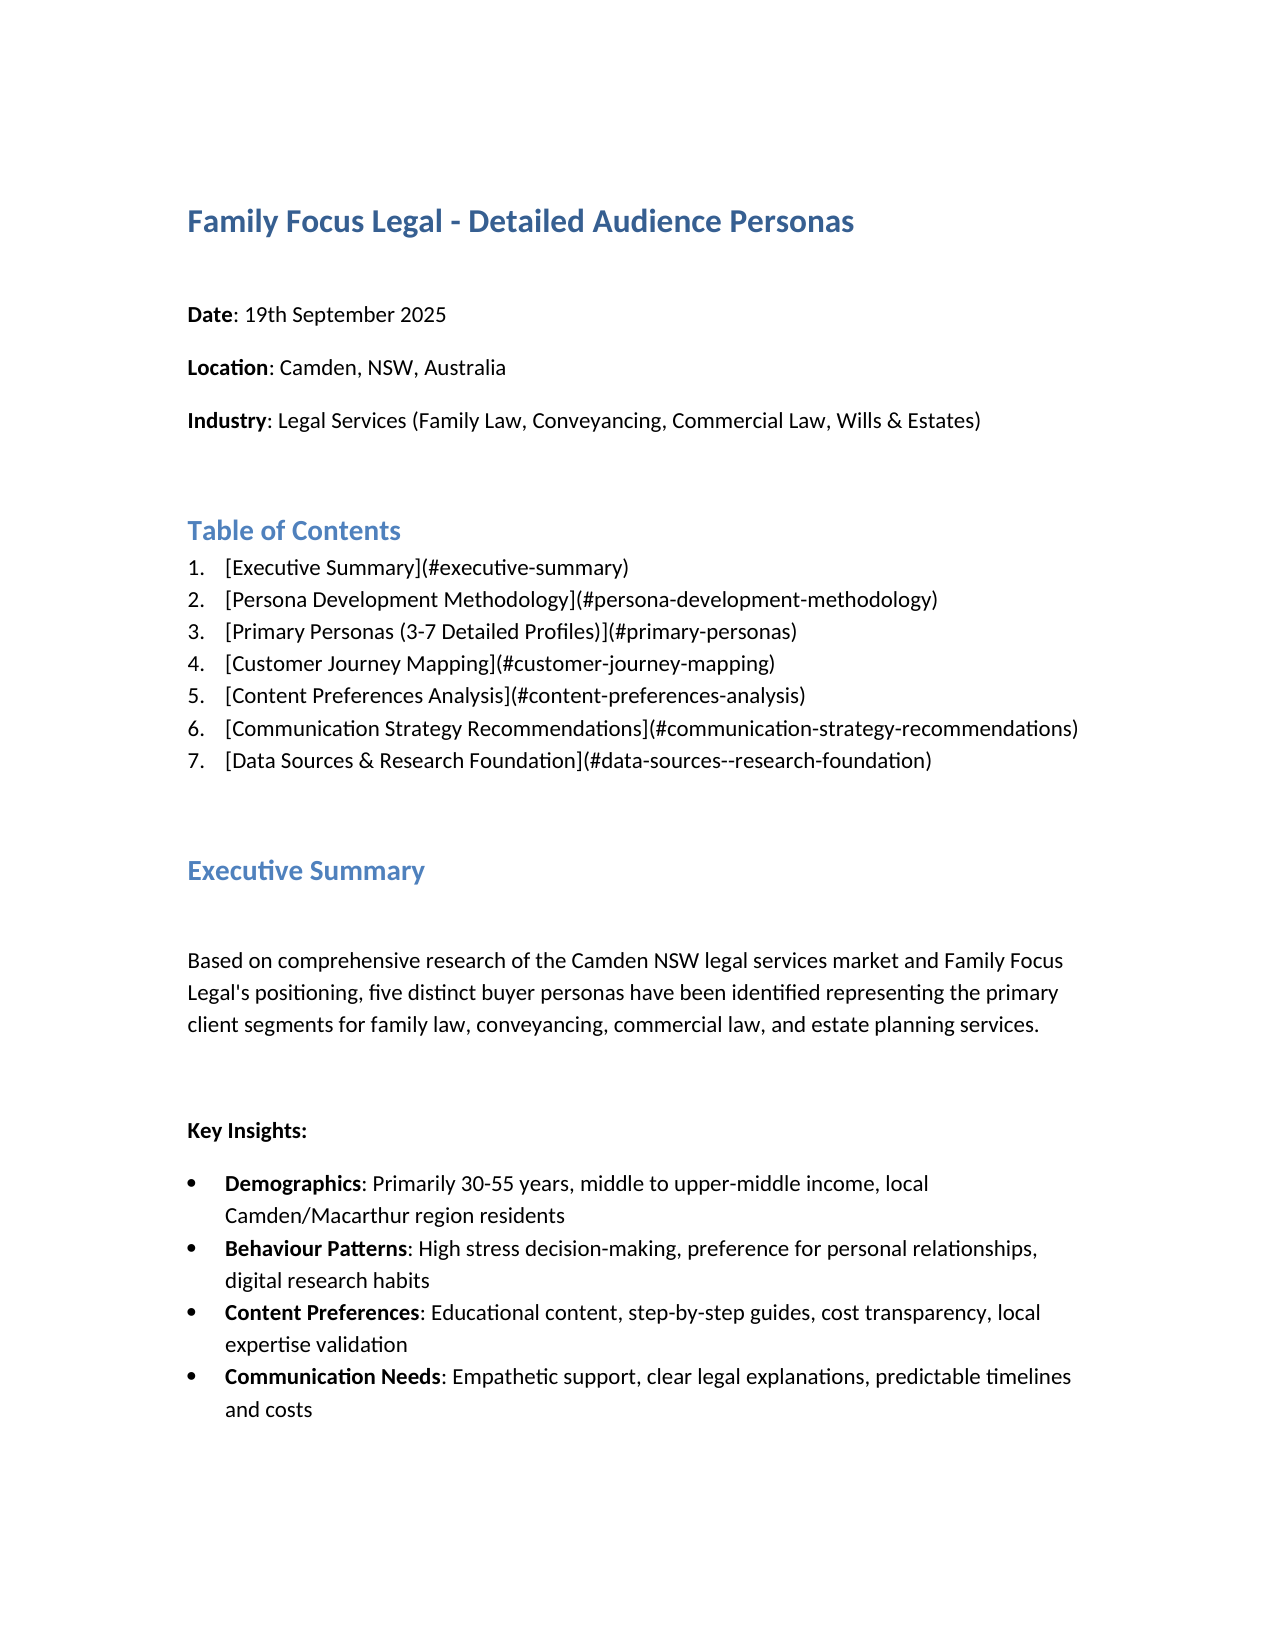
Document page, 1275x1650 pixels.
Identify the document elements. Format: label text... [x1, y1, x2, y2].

subtitle Table of Contents [187, 512, 1087, 547]
list [Customer Journey Mapping](#customer-journey-mapping) [187, 649, 1087, 677]
list Communication Needs: Empathetic support, clear legal explanations, predictable timelines and costs [187, 1362, 1087, 1423]
list [Data Sources & Research Foundation](#data-sources--research-foundation) [187, 746, 1087, 774]
list [Communication Strategy Recommendations](#communication-strategy-recommendations) [187, 714, 1087, 742]
text Based on comprehensive research of the Camden NSW legal services market and Family Focus Legal's positioning, five distinct buyer personas have been identified representing the primary client segments for family law, conveyancing, commercial law, and estate planning services. [187, 946, 1087, 1038]
list Content Preferences: Educational content, step-by-step guides, cost transparency, local expertise validation [187, 1298, 1087, 1358]
list [Executive Summary](#executive-summary) [187, 553, 1087, 581]
list Behaviour Patterns: High stress decision-making, preference for personal relationships, digital research habits [187, 1234, 1087, 1294]
text Key Insights: [187, 1116, 1087, 1144]
text Date: 19th September 2025 [187, 300, 1087, 328]
subtitle Executive Summary [187, 852, 1087, 888]
list [Content Preferences Analysis](#content-preferences-analysis) [187, 682, 1087, 709]
list [Persona Development Methodology](#persona-development-methodology) [187, 585, 1087, 613]
list [Primary Personas (3-7 Detailed Profiles)](#primary-personas) [187, 617, 1087, 645]
text Industry: Legal Services (Family Law, Conveyancing, Commercial Law, Wills & Estates) [187, 406, 1087, 434]
list Demographics: Primarily 30-55 years, middle to upper-middle income, local Camden/Macarthur region residents [187, 1169, 1087, 1229]
subtitle Family Focus Legal - Detailed Audience Personas [187, 200, 1087, 241]
text Location: Camden, NSW, Australia [187, 353, 1087, 381]
